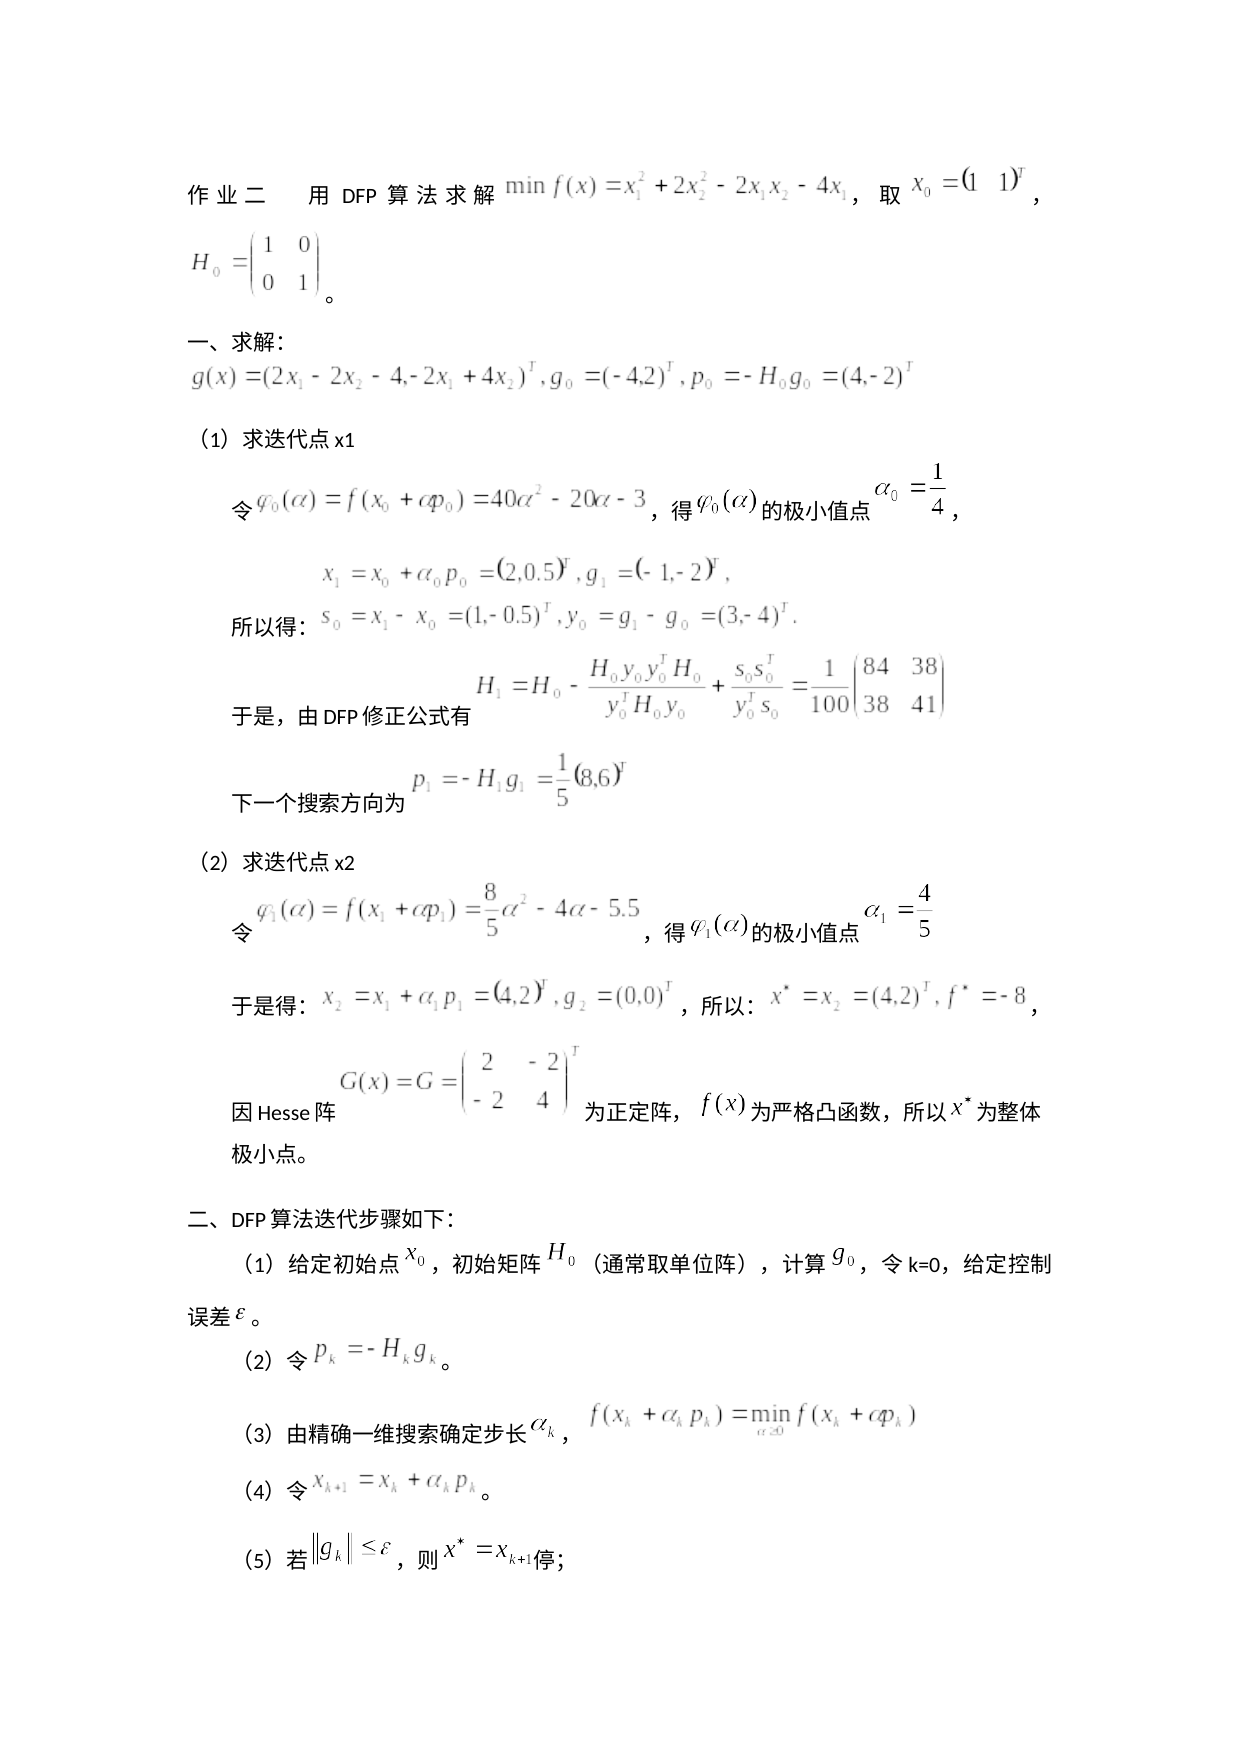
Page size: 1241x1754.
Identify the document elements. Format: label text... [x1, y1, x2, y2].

list 令，得的极小值点 [187, 877, 1053, 974]
text 作业二 用DFP算法求解，取，。 [187, 162, 1053, 324]
list 极小点。 [187, 1137, 1053, 1169]
list （3）由精确一维搜索确定步长， [187, 1397, 1053, 1462]
list 令，得的极小值点， [187, 454, 1053, 552]
text 一、求解： [187, 324, 1053, 357]
list 下一个搜索方向为 [187, 747, 1053, 844]
list 所以得： [187, 552, 1053, 649]
list 因Hesse阵为正定阵，为严格凸函数，所以为整体 [187, 1039, 1053, 1137]
list 于是得：，所以：， [187, 974, 1053, 1039]
list （1）给定初始点，初始矩阵（通常取单位阵），计算，令k=0，给定控制误差。 [187, 1234, 1053, 1332]
list 求迭代点x2 [187, 844, 1053, 877]
list （2）令。 [187, 1332, 1053, 1397]
list 二、DFP算法迭代步骤如下： [187, 1202, 1053, 1234]
list 求迭代点x1 [187, 422, 1053, 454]
list 于是，由DFP修正公式有 [187, 649, 1053, 747]
list （4）令。 [187, 1462, 1053, 1527]
list （5）若，则停； [187, 1527, 1053, 1592]
